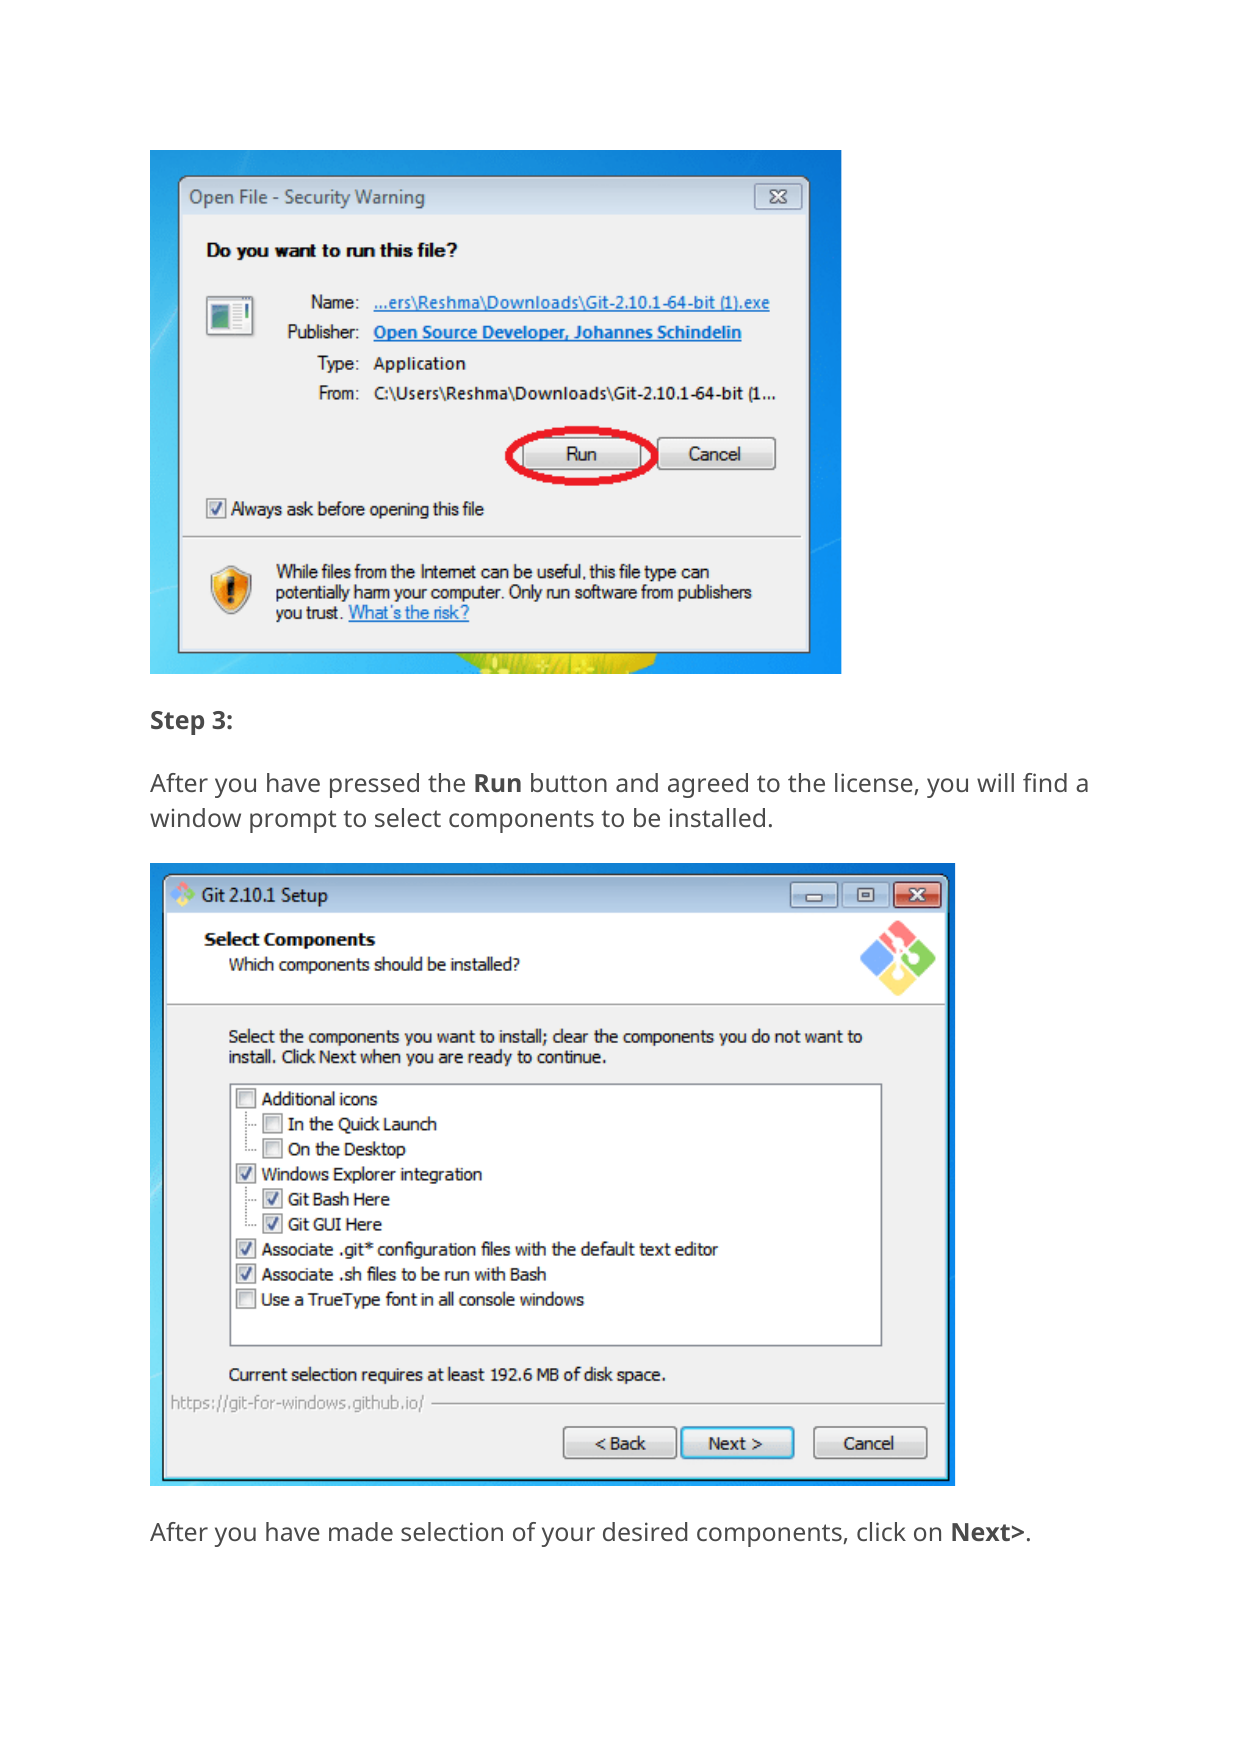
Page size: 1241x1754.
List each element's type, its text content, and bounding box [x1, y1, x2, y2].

text Step 3: [150, 703, 1090, 737]
picture [150, 150, 842, 674]
text After you have made selection of your desired components, click on Next>. [150, 1515, 1090, 1549]
text After you have pressed the Run button and agreed to the license, you will find a window prompt to select components to be installed. [150, 766, 1090, 834]
picture [150, 863, 955, 1486]
